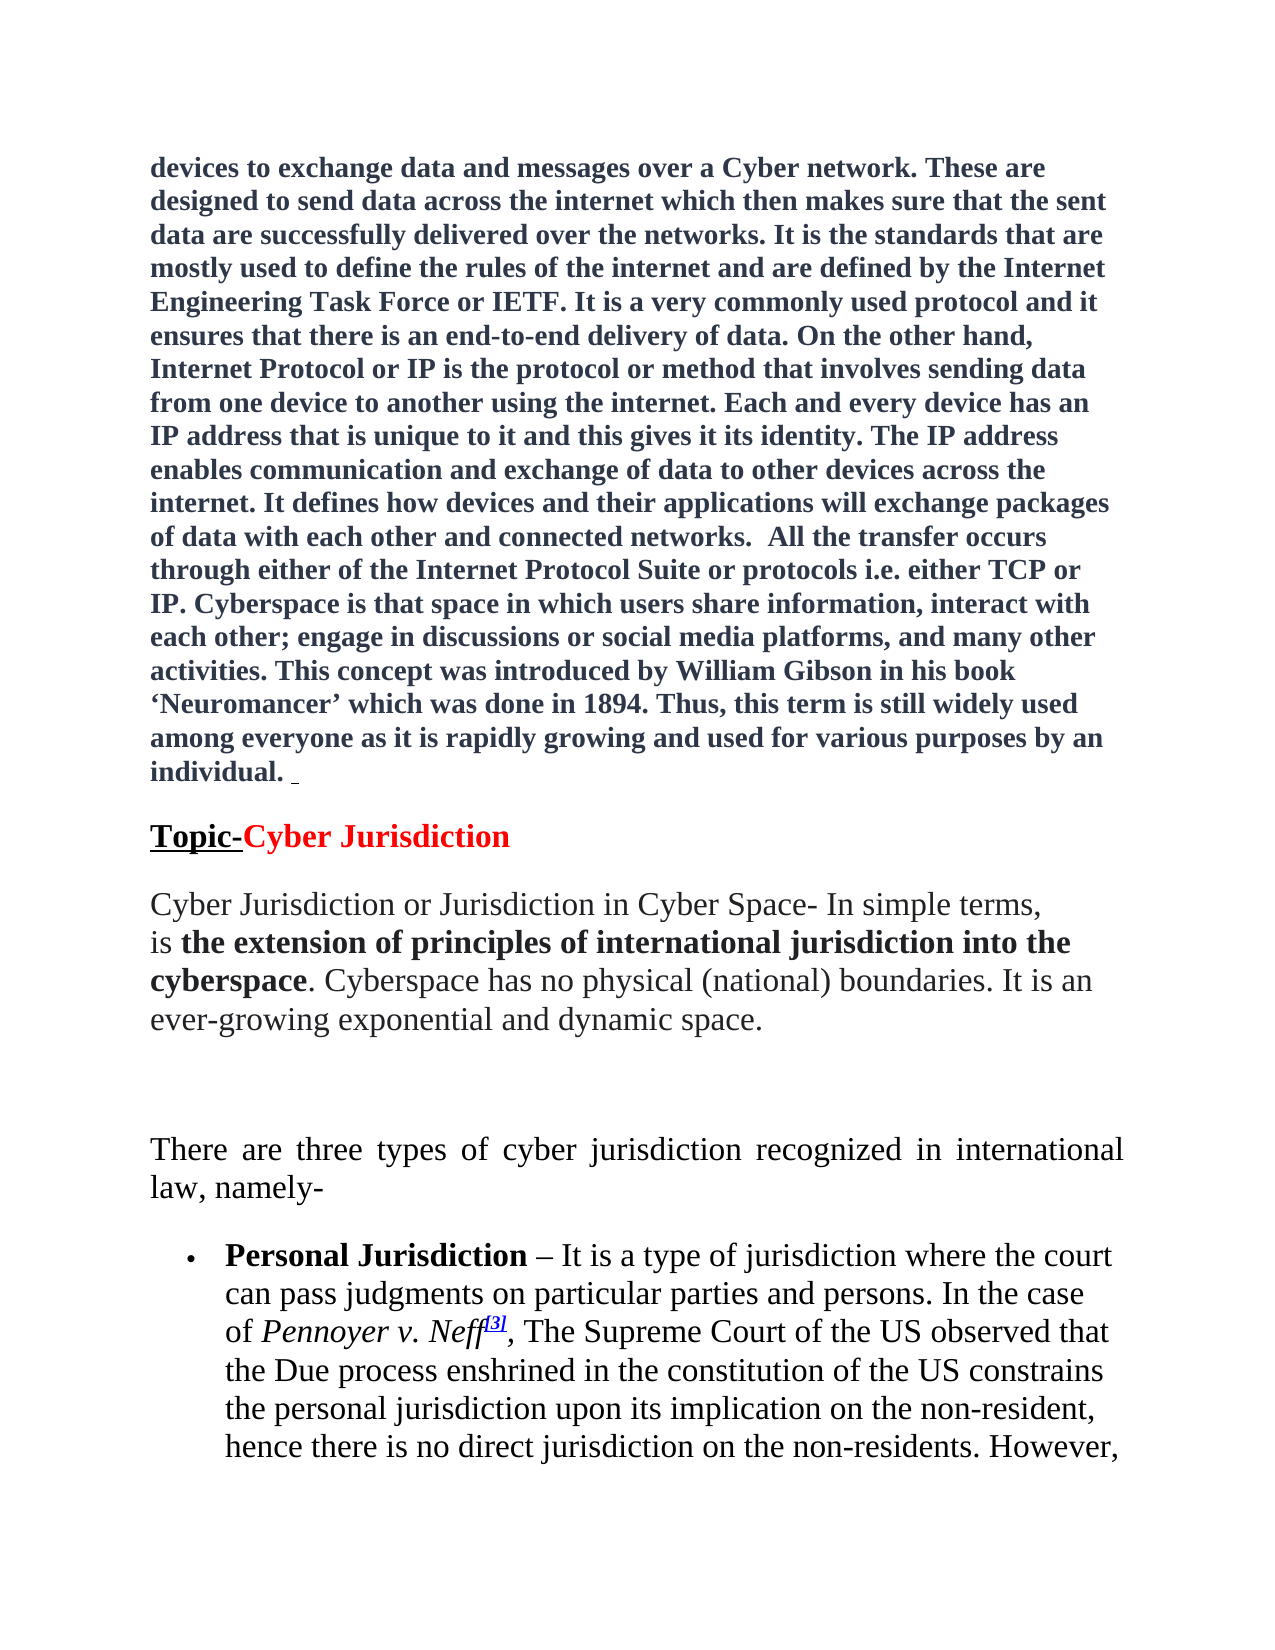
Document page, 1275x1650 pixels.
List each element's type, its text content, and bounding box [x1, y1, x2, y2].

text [150, 150, 1125, 787]
text There are three types of cyber jurisdiction recognized in international law, namely- [150, 1129, 1125, 1206]
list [187, 1235, 1125, 1465]
text Topic-Cyber Jurisdiction [150, 816, 1125, 855]
text Cyber Jurisdiction or Jurisdiction in Cyber Space- In simple terms, is the extension of principles of international jurisdiction into the cyberspace. Cyberspace has no physical (national) boundaries. It is an ever-growing exponential and dynamic space. [763, 884, 1125, 1037]
